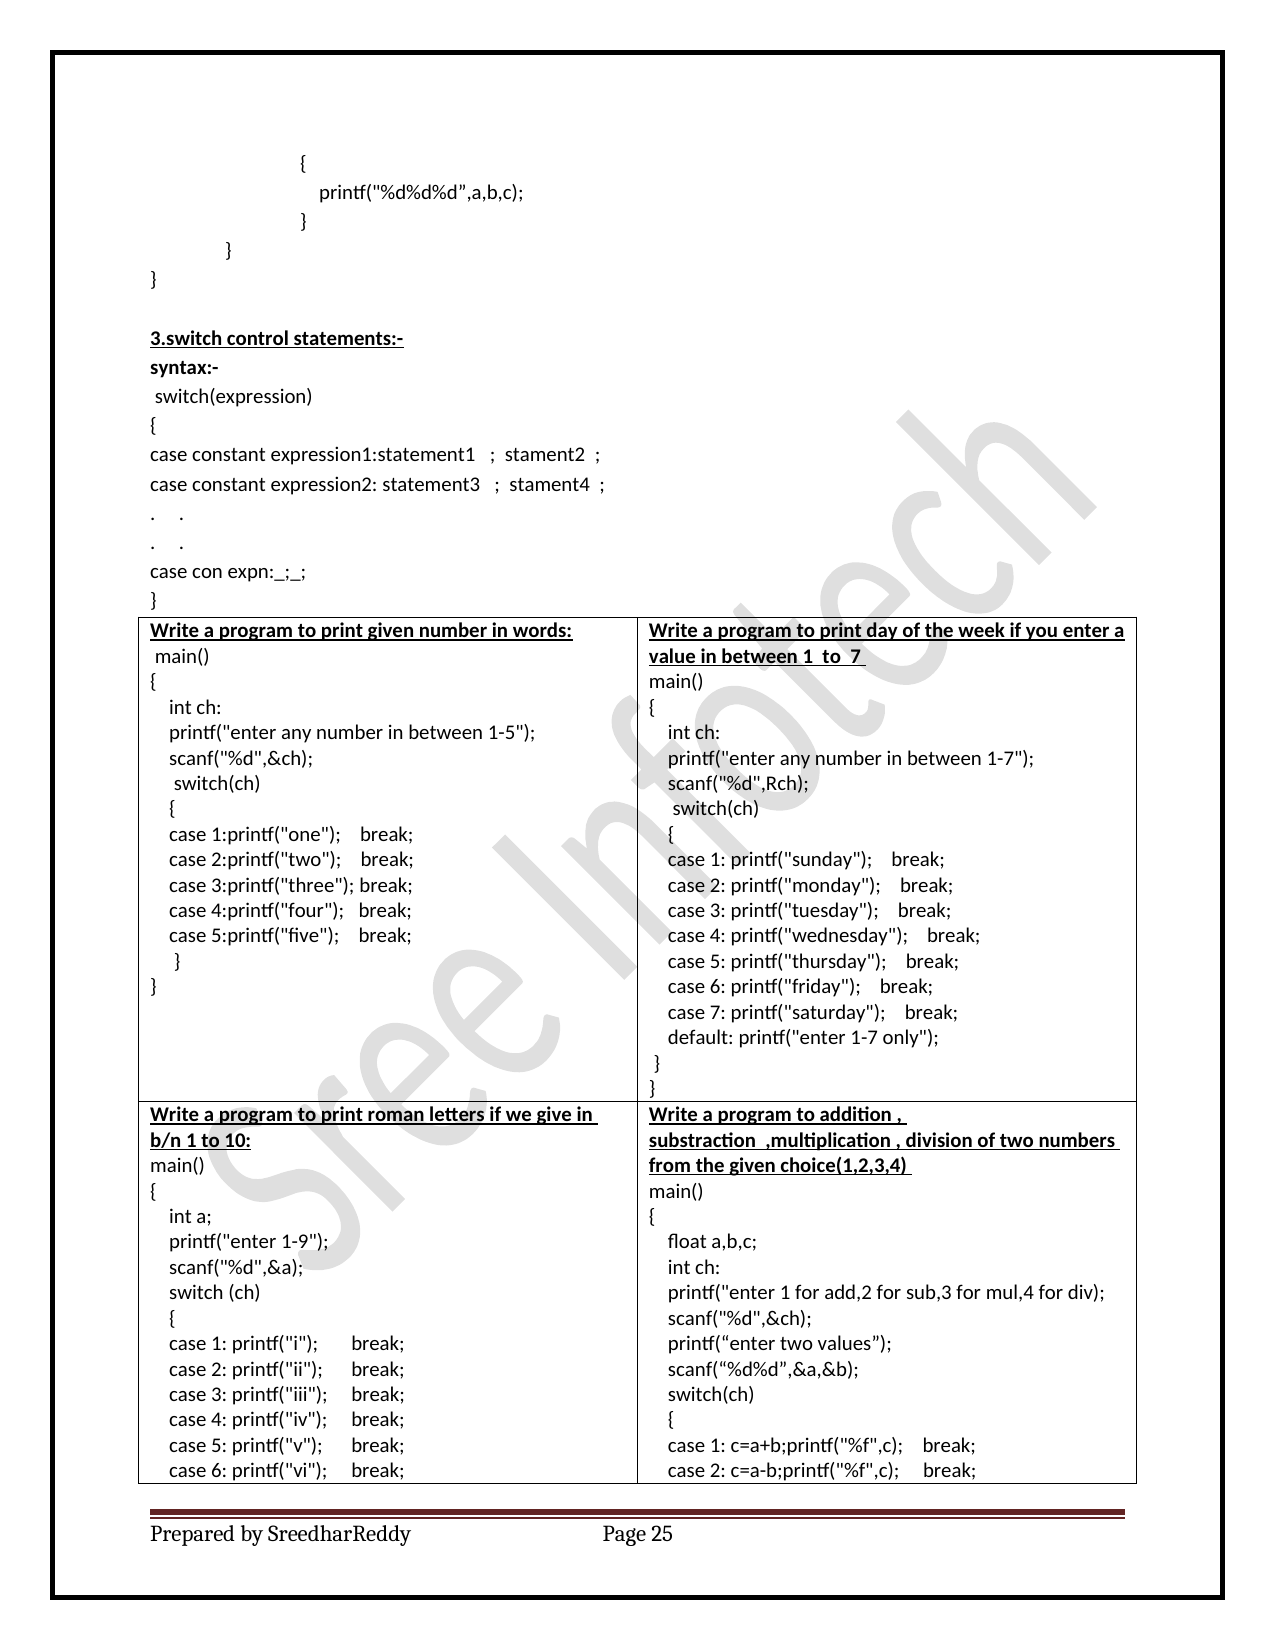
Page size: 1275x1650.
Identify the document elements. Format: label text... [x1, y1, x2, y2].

text printf("%d%d%d”,a,b,c); [225, 179, 1125, 204]
text . . [150, 529, 1125, 554]
text case constant expression2: statement3 ; stament4 ; [150, 471, 1125, 496]
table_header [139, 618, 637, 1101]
text { [150, 412, 1125, 438]
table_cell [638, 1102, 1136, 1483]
text switch(expression) [150, 383, 1125, 409]
text case constant expression1:statement1 ; stament2 ; [150, 442, 1125, 467]
text { [150, 150, 1125, 175]
text case con expn:_;_; [150, 558, 1125, 584]
text } [150, 208, 1125, 234]
text 3.switch control statements:- [150, 325, 1125, 350]
text } [150, 237, 1125, 263]
text syntax:- [150, 354, 1125, 379]
text } [150, 267, 1125, 292]
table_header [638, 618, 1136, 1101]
text . . [150, 500, 1125, 525]
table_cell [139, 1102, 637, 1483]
text } [150, 587, 1125, 613]
